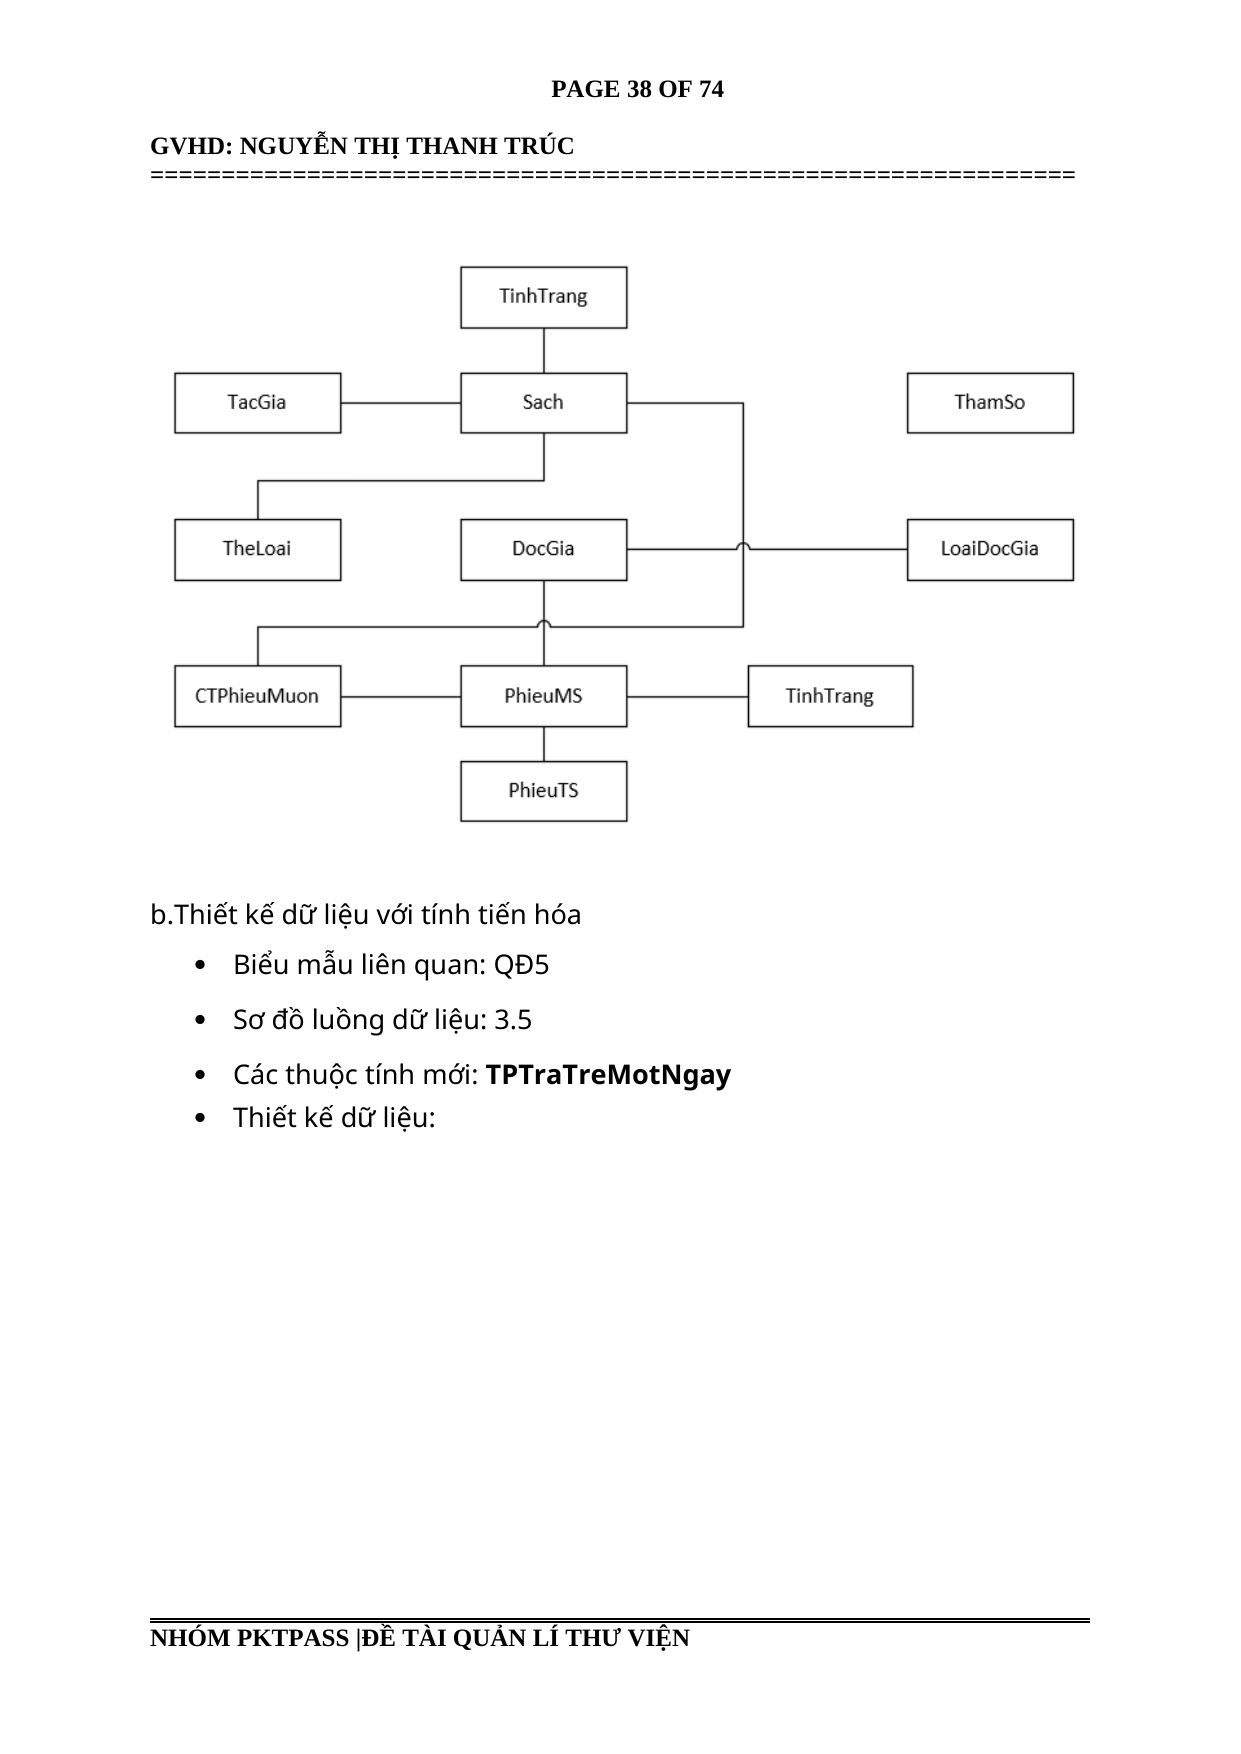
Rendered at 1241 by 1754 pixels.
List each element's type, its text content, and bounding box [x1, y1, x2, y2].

text b.Thiết kế dữ liệu với tính tiến hóa [150, 896, 1087, 933]
list Thiết kế dữ liệu: [195, 1098, 1087, 1135]
picture [150, 246, 1091, 831]
list Sơ đồ luồng dữ liệu: 3.5 [195, 1001, 1087, 1037]
list Các thuộc tính mới: TPTraTreMotNgay [195, 1056, 1087, 1093]
list Biểu mẫu liên quan: QĐ5 [195, 945, 1087, 982]
